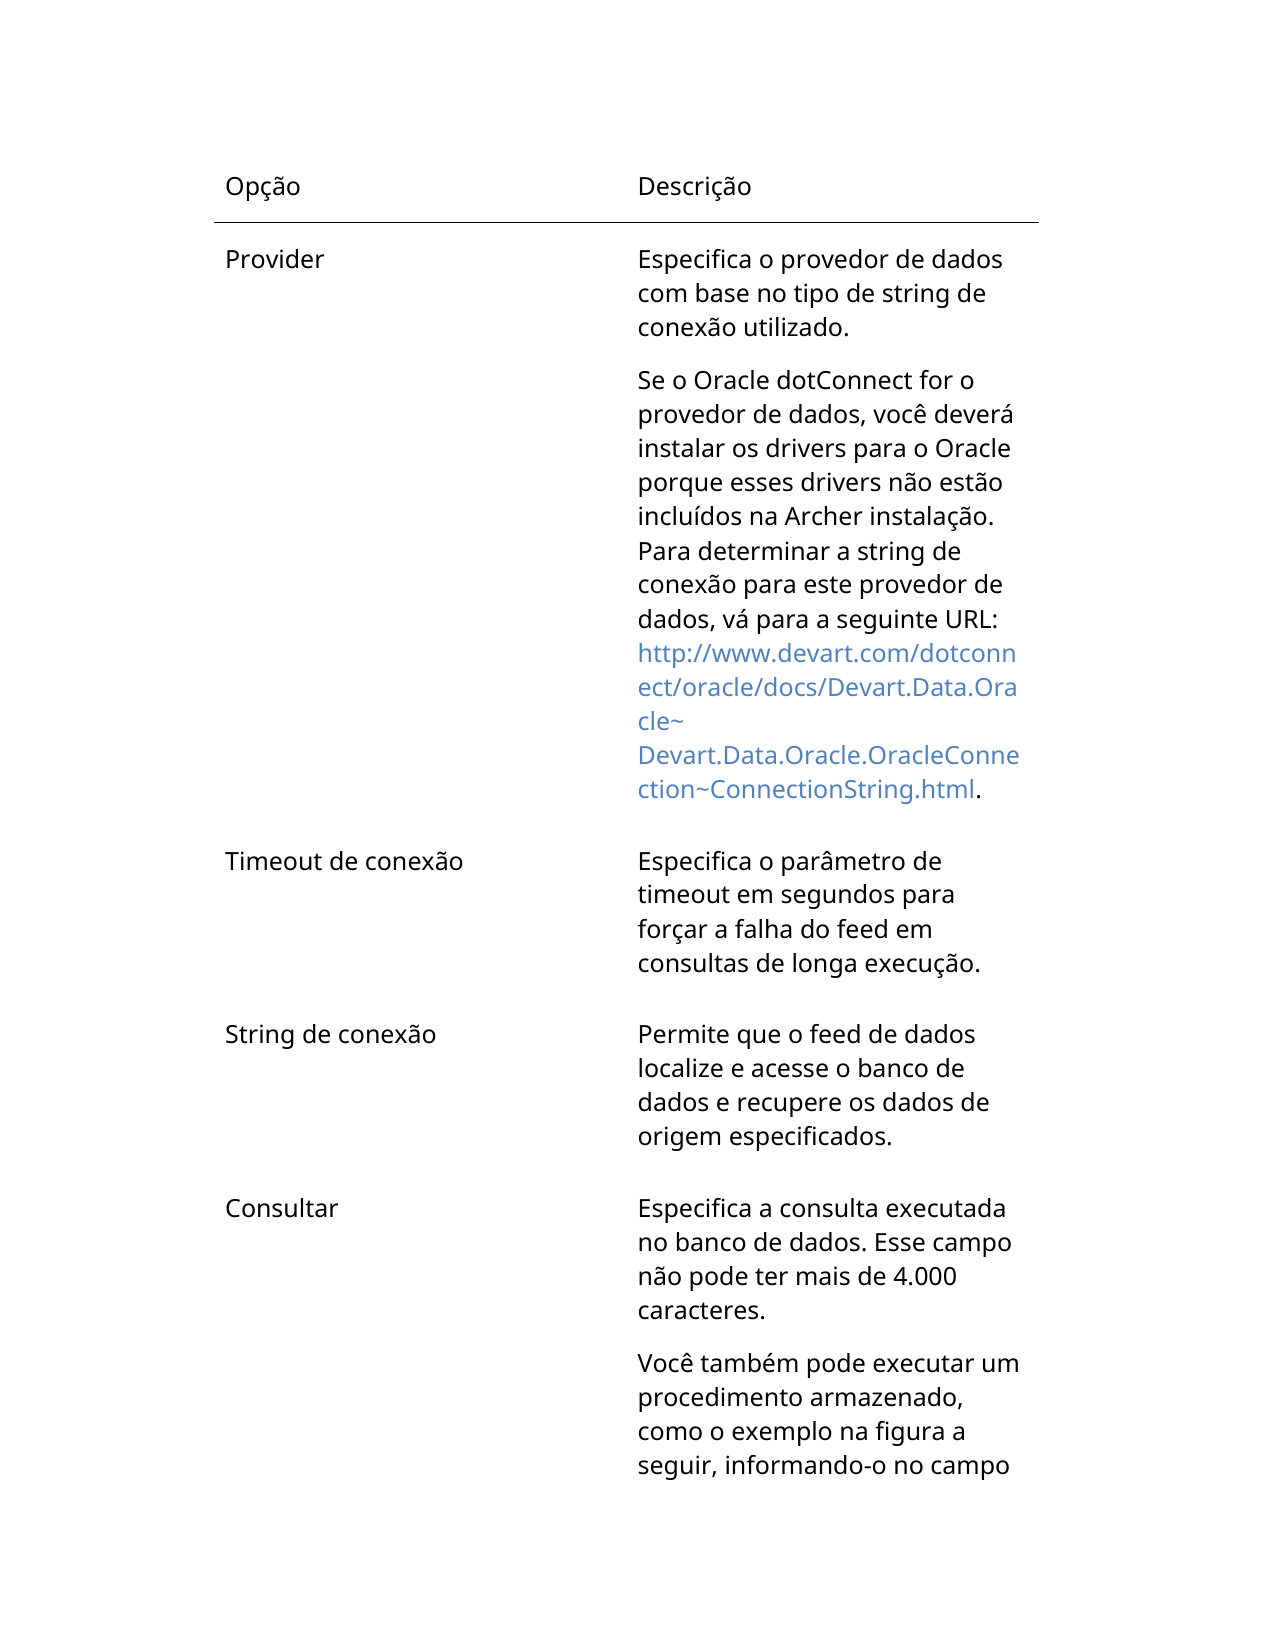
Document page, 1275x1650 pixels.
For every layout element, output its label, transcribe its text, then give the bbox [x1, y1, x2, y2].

table_cell Consultar [214, 1172, 626, 1482]
table_cell Especifica o provedor de dados com base no tipo de string de conexão utilizado. Se o Oracle dotConnect for o provedor de dados, você deverá instalar os drivers para o Oracle porque esses drivers não estão incluídos na Archer instalação. Para determinar a string de conexão para este provedor de dados, vá para a seguinte URL: http://www.devart.com/dotconnect/oracle/docs/Devart.Data.Oracle~ Devart.Data.Oracle.OracleConnection~ConnectionString.html. [626, 223, 1039, 824]
table_cell Timeout de conexão [214, 824, 626, 998]
table_cell Permite que o feed de dados localize e acesse o banco de dados e recupere os dados de origem especificados. [626, 998, 1039, 1172]
table_cell String de conexão [214, 998, 626, 1172]
table_header Opção [214, 150, 626, 222]
table_cell Especifica o parâmetro de timeout em segundos para forçar a falha do feed em consultas de longa execução. [626, 824, 1039, 998]
table_header Descrição [626, 150, 1039, 222]
table_cell Provider [214, 223, 626, 824]
